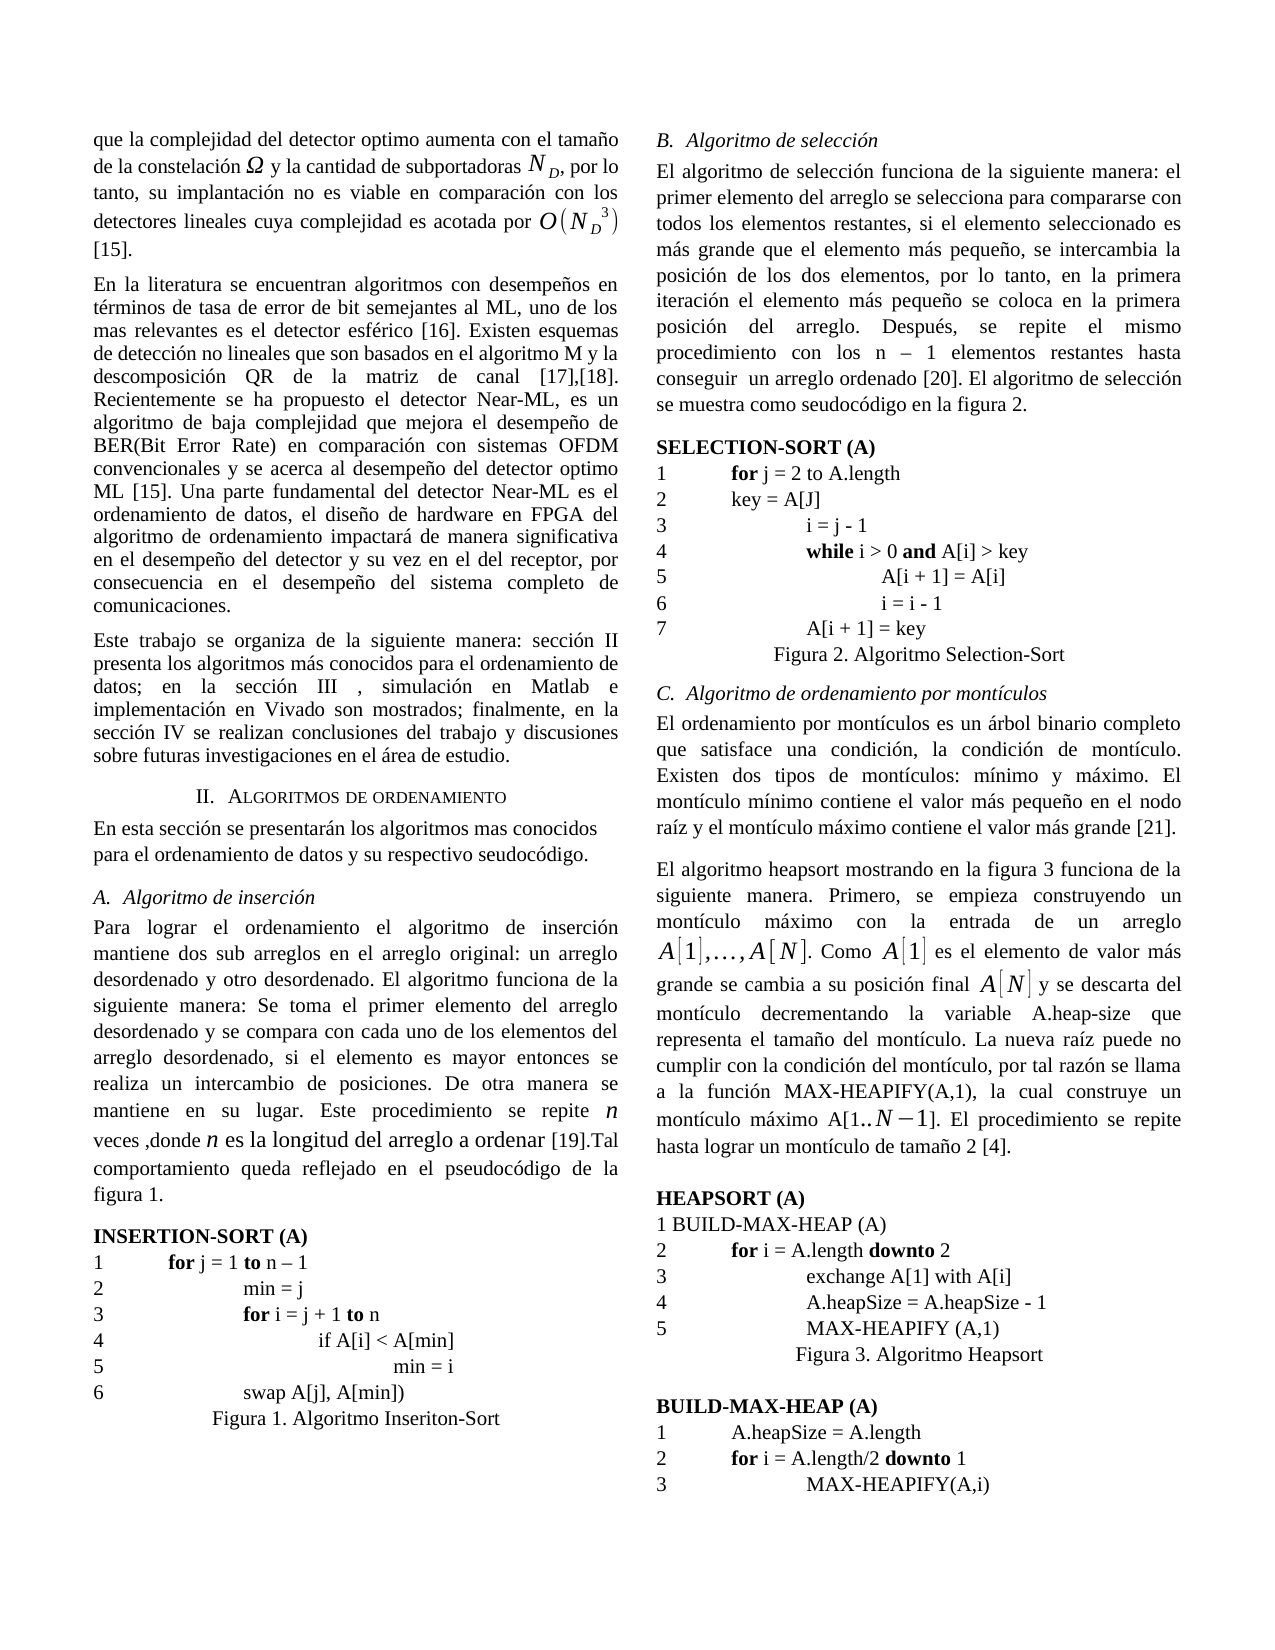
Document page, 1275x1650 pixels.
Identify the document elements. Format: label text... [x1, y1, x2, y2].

text 4 if A[i] < A[min] [93, 1328, 619, 1352]
text 1 for j = 2 to A.length [656, 461, 1182, 485]
text 4 while i > 0 and A[i] > key [656, 538, 1182, 563]
text 1 for j = 1 to n – 1 [93, 1250, 619, 1274]
text 4 A.heapSize = A.heapSize - 1 [656, 1290, 1182, 1314]
text 3 exchange A[1] with A[i] [656, 1264, 1182, 1288]
text 3 MAX-HEAPIFY(A,i) [656, 1472, 1182, 1496]
text 2 min = j [93, 1276, 619, 1300]
text Figura 3. Algoritmo Heapsort [656, 1342, 1182, 1366]
text 1 BUILD-MAX-HEAP (A) [656, 1212, 1182, 1236]
text Este trabajo se organiza de la siguiente manera: sección II presenta los algoritmos más conocidos para el ordenamiento de datos; en la sección III , simulación en Matlab e implementación en Vivado son mostrados; finalmente, en la sección IV se realizan conclusiones del trabajo y discusiones sobre futuras investigaciones en el área de estudio. [93, 630, 619, 767]
text BUILD-MAX-HEAP (A) [656, 1394, 1182, 1418]
text INSERTION-SORT (A) [93, 1224, 619, 1248]
text 3 for i = j + 1 to n [93, 1302, 619, 1326]
text 2 for i = A.length/2 downto 1 [656, 1446, 1182, 1470]
text 3 i = j - 1 [656, 513, 1182, 537]
text 6 i = i - 1 [656, 590, 1182, 614]
text 2 for i = A.length downto 2 [656, 1238, 1182, 1262]
text En la literatura se encuentran algoritmos con desempeños en términos de tasa de error de bit semejantes al ML, uno de los mas relevantes es el detector esférico [16]. Existen esquemas de detección no lineales que son basados en el algoritmo M y la descomposición QR de la matriz de canal [17],[18]. Recientemente se ha propuesto el detector Near-ML, es un algoritmo de baja complejidad que mejora el desempeño de BER(Bit Error Rate) en comparación con sistemas OFDM convencionales y se acerca al desempeño del detector optimo ML [15]. Una parte fundamental del detector Near-ML es el ordenamiento de datos, el diseño de hardware en FPGA del algoritmo de ordenamiento impactará de manera significativa en el desempeño del detector y su vez en el del receptor, por consecuencia en el desempeño del sistema completo de comunicaciones. [93, 273, 619, 617]
text 2 key = A[J] [656, 487, 1182, 511]
subtitle Algoritmo de selección [656, 128, 1182, 152]
subtitle Algoritmos de ordenamiento [93, 784, 619, 808]
text 5 A[i + 1] = A[i] [656, 564, 1182, 588]
text SELECTION-SORT (A) [656, 435, 1182, 459]
text El algoritmo de selección funciona de la siguiente manera: el primer elemento del arreglo se selecciona para compararse con todos los elementos restantes, si el elemento seleccionado es más grande que el elemento más pequeño, se intercambia la posición de los dos elementos, por lo tanto, en la primera iteración el elemento más pequeño se coloca en la primera posición del arreglo. Después, se repite el mismo procedimiento con los n – 1 elementos restantes hasta conseguir un arreglo ordenado [20]. El algoritmo de selección se muestra como seudocódigo en la figura 2. [656, 159, 1182, 416]
subtitle Algoritmo de inserción [93, 885, 619, 909]
text 5 MAX-HEAPIFY (A,1) [656, 1316, 1182, 1340]
text 6 swap A[j], A[min]) [93, 1380, 619, 1404]
text HEAPSORT (A) [656, 1186, 1182, 1210]
text 1 A.heapSize = A.length [656, 1420, 1182, 1444]
text El ordenamiento por montículos es un árbol binario completo que satisface una condición, la condición de montículo. Existen dos tipos de montículos: mínimo y máximo. El montículo mínimo contiene el valor más pequeño en el nodo raíz y el montículo máximo contiene el valor más grande [21]. [656, 711, 1182, 839]
text 5 min = i [93, 1354, 619, 1378]
text Para lograr el ordenamiento el algoritmo de inserción mantiene dos sub arreglos en el arreglo original: un arreglo desordenado y otro desordenado. El algoritmo funciona de la siguiente manera: Se toma el primer elemento del arreglo desordenado y se compara con cada uno de los elementos del arreglo desordenado, si el elemento es mayor entonces se realiza un intercambio de posiciones. De otra manera se mantiene en su lugar. Este procedimiento se repite veces ,donde es la longitud del arreglo a ordenar [19].Tal comportamiento queda reflejado en el pseudocódigo de la figura 1. [93, 915, 619, 1206]
text El algoritmo heapsort mostrando en la figura 3 funciona de la siguiente manera. Primero, se empieza construyendo un montículo máximo con la entrada de un arreglo . Como es el elemento de valor más grande se cambia a su posición final y se descarta del montículo decrementando la variable A.heap-size que representa el tamaño del montículo. La nueva raíz puede no cumplir con la condición del montículo, por tal razón se llama a la función MAX-HEAPIFY(A,1), la cual construye un montículo máximo A[1]. El procedimiento se repite hasta lograr un montículo de tamaño 2 [4]. [656, 857, 1182, 1158]
text Figura 2. Algoritmo Selection-Sort [656, 642, 1182, 666]
subtitle Algoritmo de ordenamiento por montículos [656, 681, 1182, 705]
text 7 A[i + 1] = key [656, 616, 1182, 640]
text En esta sección se presentarán los algoritmos mas conocidos para el ordenamiento de datos y su respectivo seudocódigo. [93, 816, 619, 866]
text Figura 1. Algoritmo Inseriton-Sort [93, 1406, 619, 1430]
